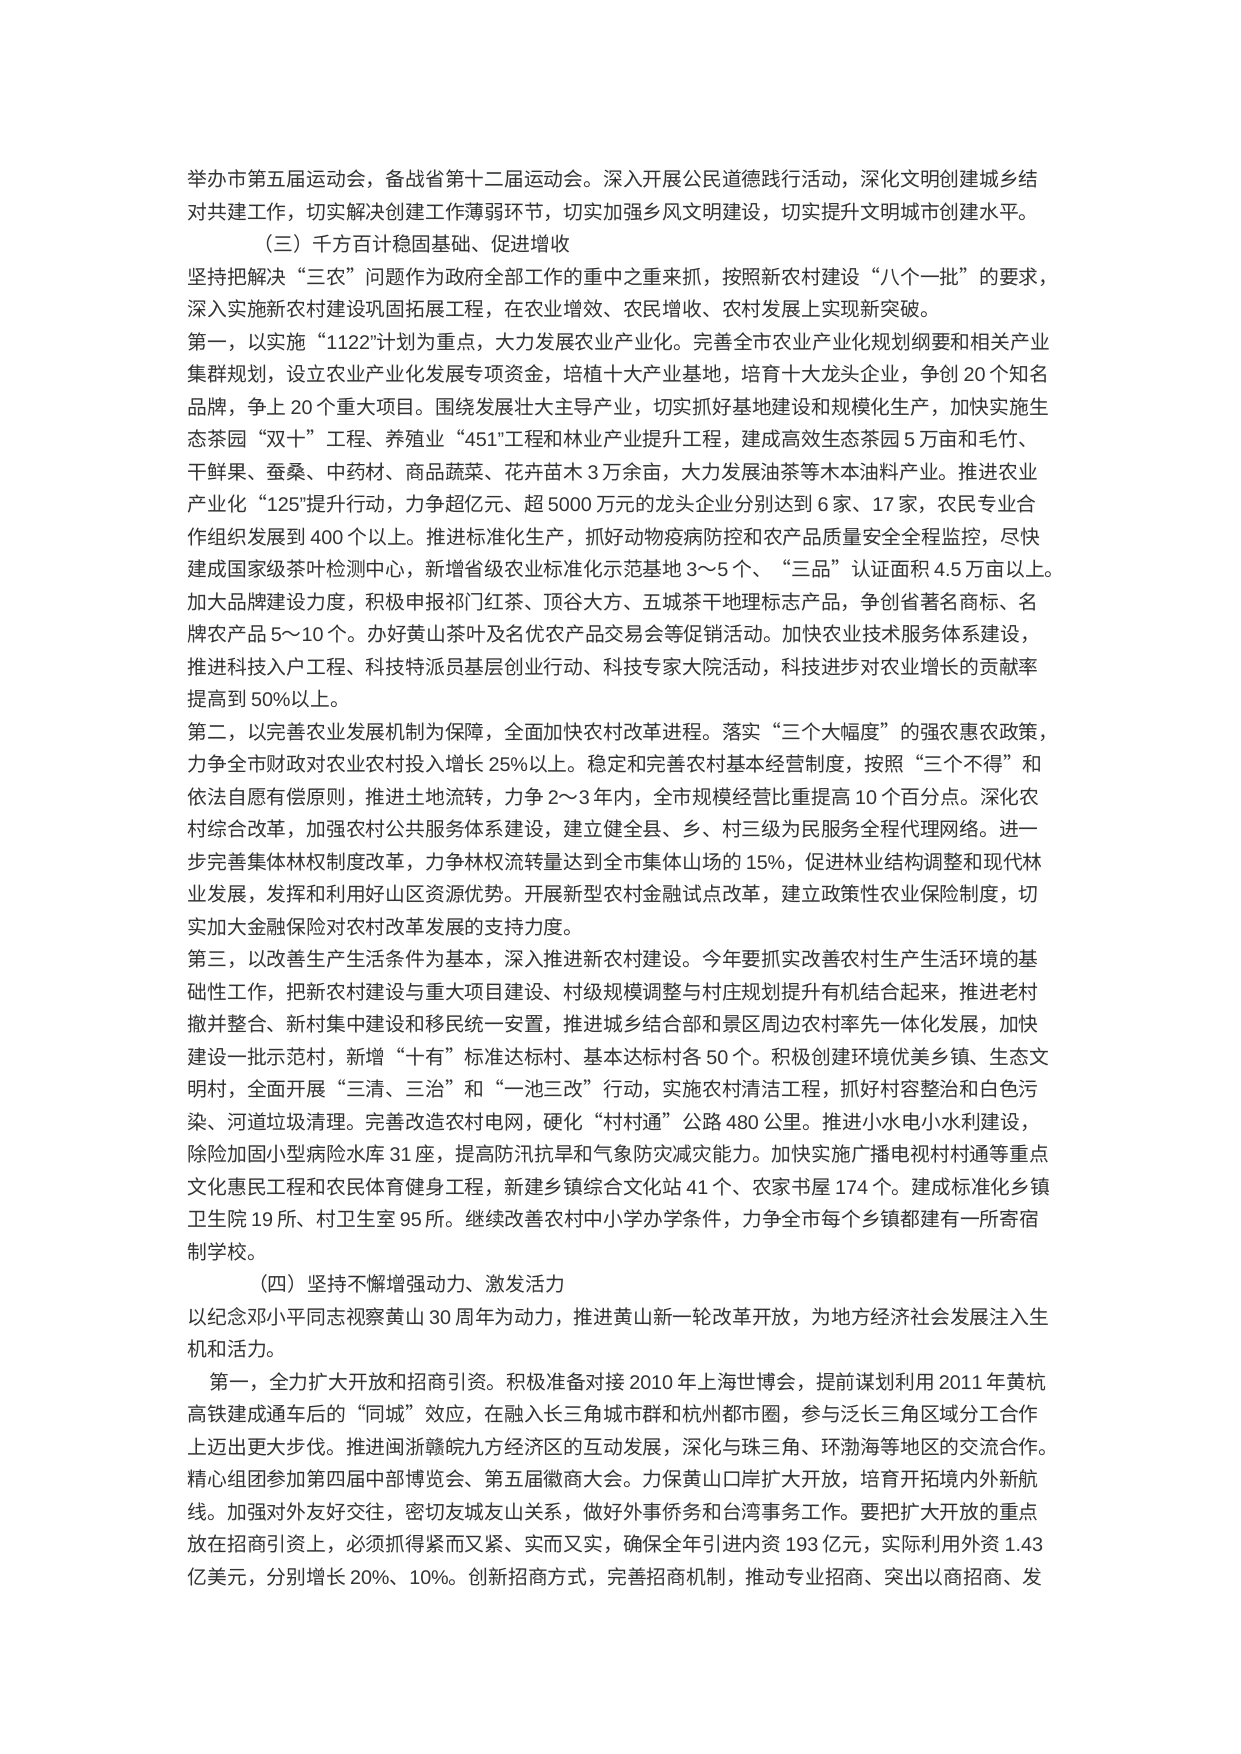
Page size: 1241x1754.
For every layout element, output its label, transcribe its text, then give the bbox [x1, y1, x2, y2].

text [187, 1267, 1053, 1592]
text （三）千方百计稳固基础、促进增收 坚持把解决“三农”问题作为政府全部工作的重中之重来抓，按照新农村建设“八个一批”的要求，深入实施新农村建设巩固拓展工程，在农业增效、农民增收、农村发展上实现新突破。 第一，以实施“1122”计划为重点，大力发展农业产业化。完善全市农业产业化规划纲要和相关产业集群规划，设立农业产业化发展专项资金，培植十大产业基地，培育十大龙头企业，争创20个知名品牌，争上20个重大项目。围绕发展壮大主导产业，切实抓好基地建设和规模化生产，加快实施生态茶园“双十”工程、养殖业“451”工程和林业产业提升工程，建成高效生态茶园5万亩和毛竹、干鲜果、蚕桑、中药材、商品蔬菜、花卉苗木3万余亩，大力发展油茶等木本油料产业。推进农业产业化“125”提升行动，力争超亿元、超5000万元的龙头企业分别达到6家、17家，农民专业合作组织发展到400个以上。推进标准化生产，抓好动物疫病防控和农产品质量安全全程监控，尽快建成国家级茶叶检测中心，新增省级农业标准化示范基地3～5个、“三品”认证面积4.5万亩以上。加大品牌建设力度，积极申报祁门红茶、顶谷大方、五城茶干地理标志产品，争创省著名商标、名牌农产品5～10个。办好黄山茶叶及名优农产品交易会等促销活动。加快农业技术服务体系建设，推进科技入户工程、科技特派员基层创业行动、科技专家大院活动，科技进步对农业增长的贡献率提高到50%以上。 第二，以完善农业发展机制为保障，全面加快农村改革进程。落实“三个大幅度”的强农惠农政策，力争全市财政对农业农村投入增长25%以上。稳定和完善农村基本经营制度，按照“三个不得”和依法自愿有偿原则，推进土地流转，力争2～3年内，全市规模经营比重提高10个百分点。深化农村综合改革，加强农村公共服务体系建设，建立健全县、乡、村三级为民服务全程代理网络。进一步完善集体林权制度改革，力争林权流转量达到全市集体山场的15%，促进林业结构调整和现代林业发展，发挥和利用好山区资源优势。开展新型农村金融试点改革，建立政策性农业保险制度，切实加大金融保险对农村改革发展的支持力度。 第三，以改善生产生活条件为基本，深入推进新农村建设。今年要抓实改善农村生产生活环境的基础性工作，把新农村建设与重大项目建设、村级规模调整与村庄规划提升有机结合起来，推进老村撤并整合、新村集中建设和移民统一安置，推进城乡结合部和景区周边农村率先一体化发展，加快建设一批示范村，新增“十有”标准达标村、基本达标村各50个。积极创建环境优美乡镇、生态文明村，全面开展“三清、三治”和“一池三改”行动，实施农村清洁工程，抓好村容整治和白色污染、河道垃圾清理。完善改造农村电网，硬化“村村通”公路480公里。推进小水电小水利建设，除险加固小型病险水库31座，提高防汛抗旱和气象防灾减灾能力。加快实施广播电视村村通等重点文化惠民工程和农民体育健身工程，新建乡镇综合文化站41个、农家书屋174个。建成标准化乡镇卫生院19所、村卫生室95所。继续改善农村中小学办学条件，力争全市每个乡镇都建有一所寄宿制学校。 [187, 227, 1053, 1267]
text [187, 162, 1053, 227]
